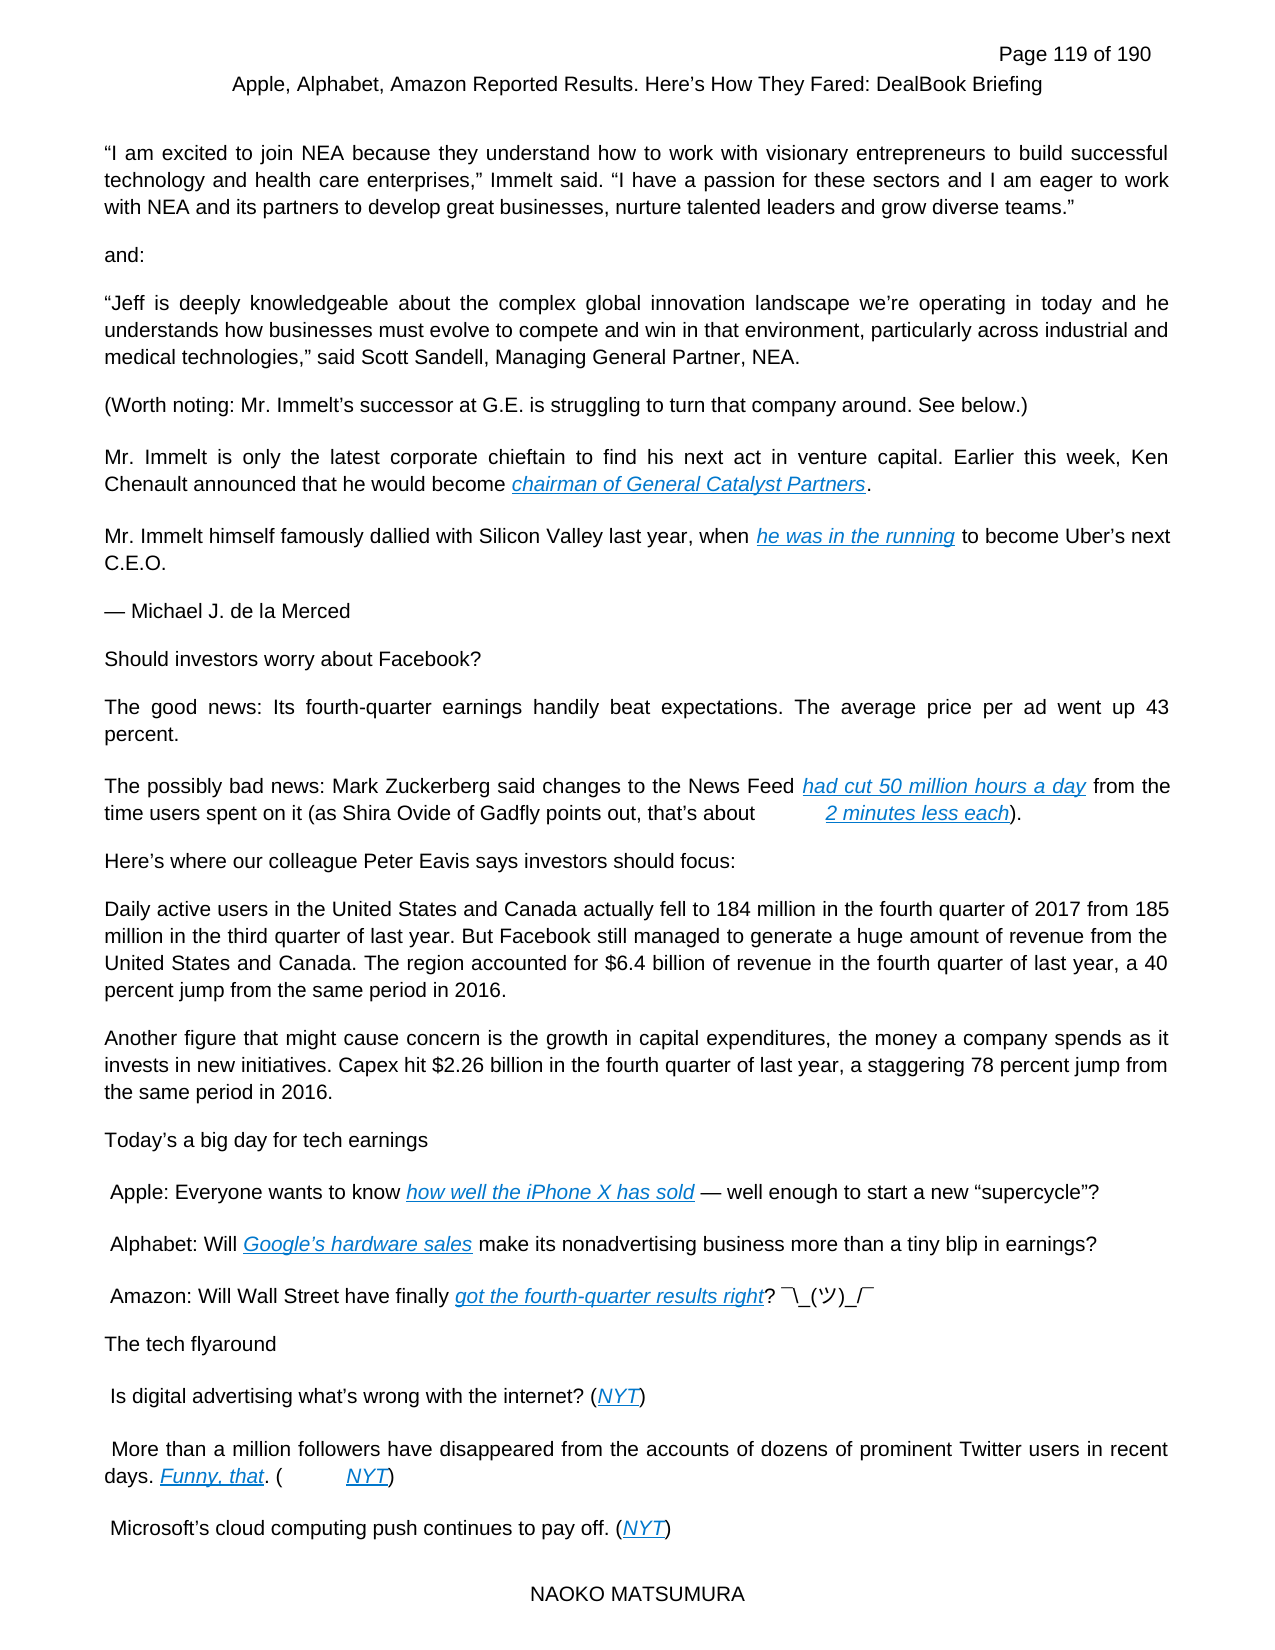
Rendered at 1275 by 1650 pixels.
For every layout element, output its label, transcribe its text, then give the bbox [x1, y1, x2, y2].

text More than a million followers have disappeared from the accounts of dozens of prominent Twitter users in recent days. Funny, that. ( NYT) [104, 1433, 1171, 1487]
text Should investors worry about Facebook? [104, 644, 1171, 671]
text The possibly bad news: Mark Zuckerberg said changes to the News Feed had cut 50 million hours a day from the time users spent on it (as Shira Ovide of Gadfly points out, that’s about 2 minutes less each). [104, 771, 1171, 825]
text Apple: Everyone wants to know how well the iPhone X has sold — well enough to start a new “supercycle”? [104, 1177, 1171, 1204]
text Amazon: Will Wall Street have finally got the fourth-quarter results right? ¯\_(ツ)_/¯ [104, 1281, 1171, 1308]
text The tech flyaround [104, 1329, 1171, 1356]
text (Worth noting: Mr. Immelt’s successor at G.E. is struggling to turn that company around. See below.) [104, 389, 1171, 417]
text Mr. Immelt himself famously dallied with Silicon Valley last year, when he was in the running to become Uber’s next C.E.O. [104, 521, 1171, 575]
text Mr. Immelt is only the latest corporate chieftain to find his next act in venture capital. Earlier this week, Ken Chenault announced that he would become chairman of General Catalyst Partners. [104, 442, 1171, 496]
text Today’s a big day for tech earnings [104, 1125, 1171, 1152]
text “Jeff is deeply knowledgeable about the complex global innovation landscape we’re operating in today and he understands how businesses must evolve to compete and win in that environment, particularly across industrial and medical technologies,” said Scott Sandell, Managing General Partner, NEA. [104, 287, 1171, 369]
text Is digital advertising what’s wrong with the internet? (NYT) [104, 1381, 1171, 1408]
text Daily active users in the United States and Canada actually fell to 184 million in the fourth quarter of 2017 from 185 million in the third quarter of last year. But Facebook still managed to generate a huge amount of revenue from the United States and Canada. The region accounted for $6.4 billion of revenue in the fourth quarter of last year, a 40 percent jump from the same period in 2016. [104, 894, 1171, 1002]
text — Michael J. de la Merced [104, 596, 1171, 623]
text Another figure that might cause concern is the growth in capital expenditures, the money a company spends as it invests in new initiatives. Capex hit $2.26 billion in the fourth quarter of last year, a staggering 78 percent jump from the same period in 2016. [104, 1023, 1171, 1104]
text Here’s where our colleague Peter Eavis says investors should focus: [104, 846, 1171, 873]
text “I am excited to join NEA because they understand how to work with visionary entrepreneurs to build successful technology and health care enterprises,” Immelt said. “I have a passion for these sectors and I am eager to work with NEA and its partners to develop great businesses, nurture talented leaders and grow diverse teams.” [104, 137, 1171, 219]
text The good news: Its fourth-quarter earnings handily beat expectations. The average price per ad went up 43 percent. [104, 692, 1171, 746]
text Microsoft’s cloud computing push continues to pay off. (NYT) [104, 1512, 1171, 1539]
text and: [104, 239, 1171, 267]
text Alphabet: Will Google’s hardware sales make its nonadvertising business more than a tiny blip in earnings? [104, 1229, 1171, 1256]
